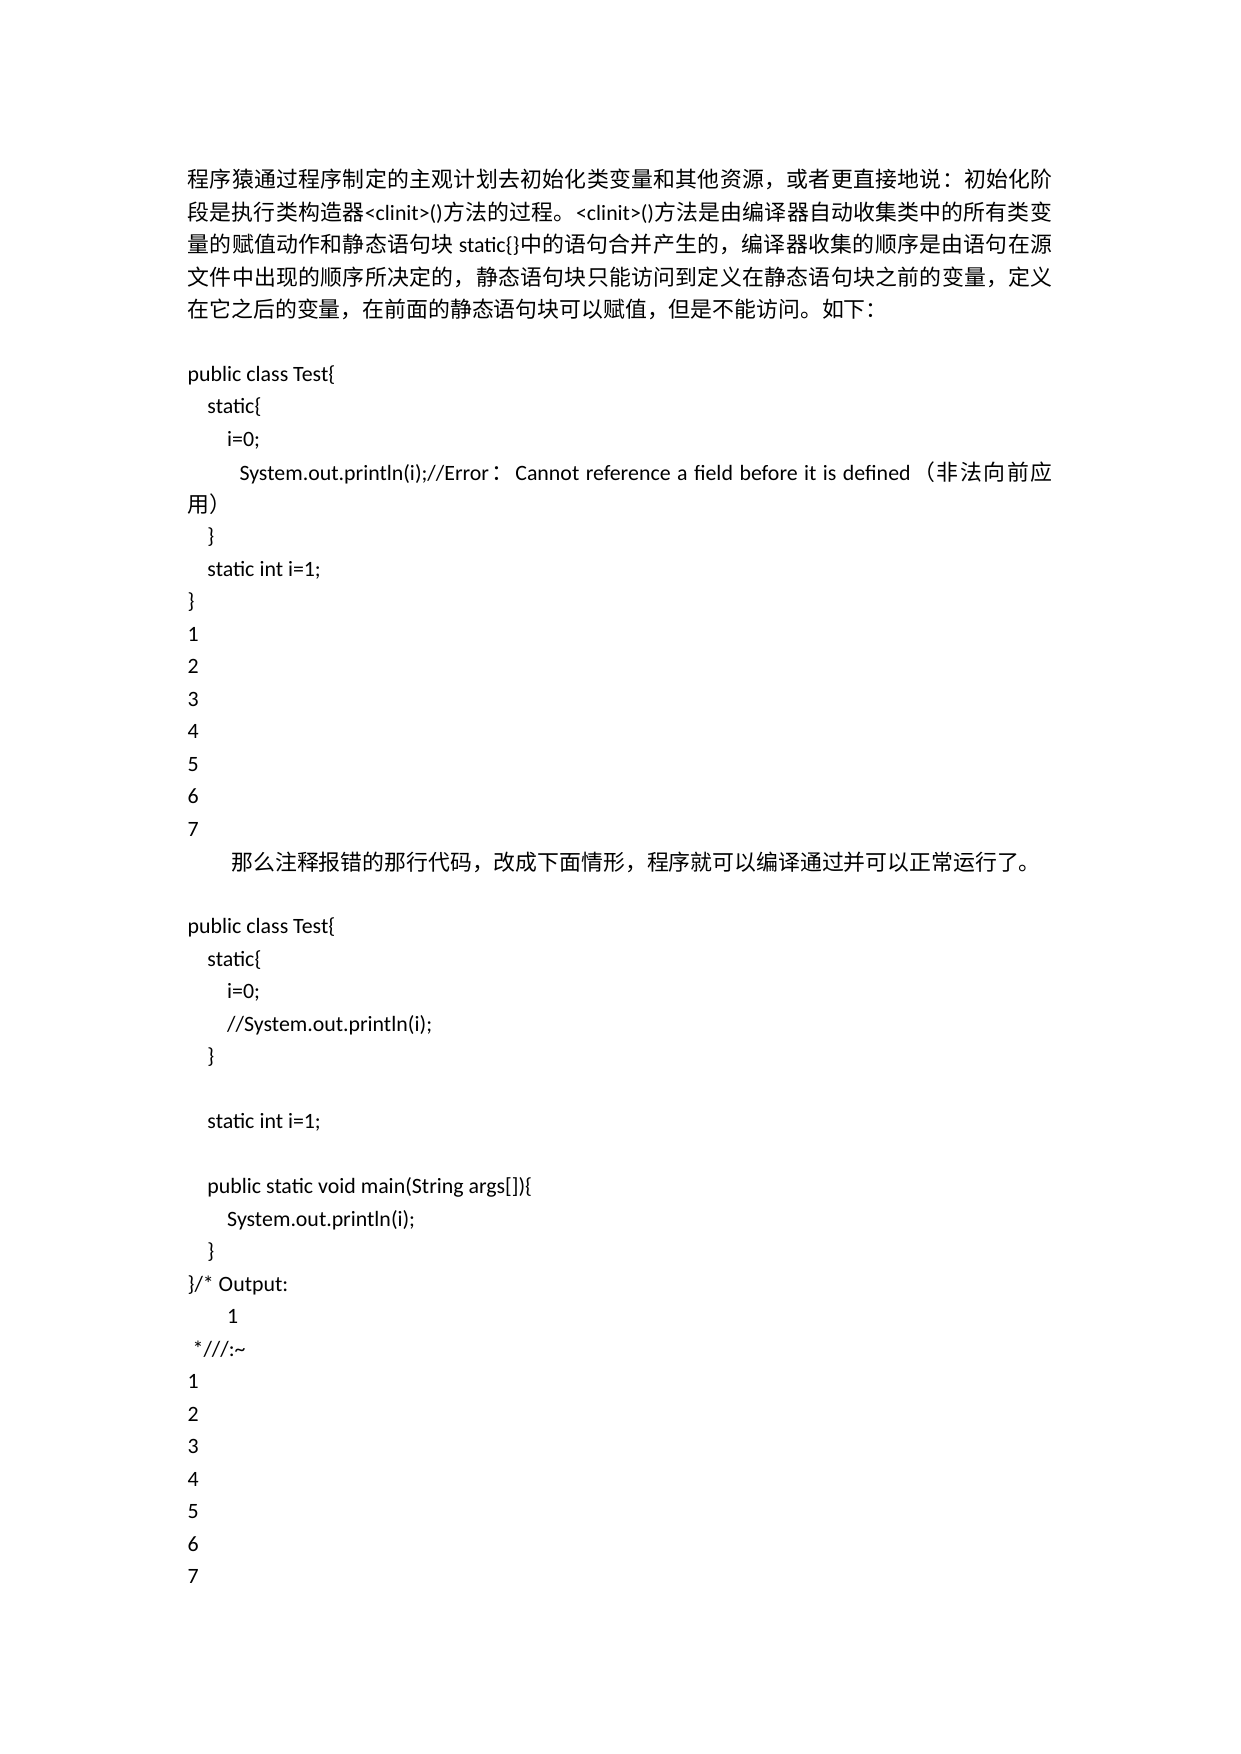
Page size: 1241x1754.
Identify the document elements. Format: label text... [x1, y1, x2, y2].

text } [187, 1039, 1053, 1072]
text static int i=1; [187, 1104, 1053, 1137]
text 4 [187, 1462, 1053, 1494]
text 5 [187, 747, 1053, 779]
text 1 [187, 1299, 1053, 1332]
text i=0; [187, 974, 1053, 1007]
text System.out.println(i);//Error：Cannot reference a field before it is defined（非法向前应用） [187, 454, 1053, 519]
text 那么注释报错的那行代码，改成下面情形，程序就可以编译通过并可以正常运行了。 [187, 844, 1053, 877]
text 1 [187, 617, 1053, 649]
text static{ [187, 389, 1053, 422]
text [187, 162, 1053, 324]
text i=0; [187, 422, 1053, 454]
text 6 [187, 779, 1053, 812]
text public class Test{ [187, 357, 1053, 389]
text 7 [187, 1559, 1053, 1592]
text static{ [187, 942, 1053, 974]
text *///:~ [187, 1332, 1053, 1364]
text }/* Output: [187, 1267, 1053, 1299]
text 3 [187, 682, 1053, 714]
text 5 [187, 1494, 1053, 1527]
text //System.out.println(i); [187, 1007, 1053, 1039]
text static int i=1; [187, 552, 1053, 584]
text 4 [187, 714, 1053, 747]
text 7 [187, 812, 1053, 844]
text } [187, 1234, 1053, 1267]
text public static void main(String args[]){ [187, 1169, 1053, 1202]
text 3 [187, 1429, 1053, 1462]
text } [187, 584, 1053, 617]
text 1 [187, 1364, 1053, 1397]
text 2 [187, 649, 1053, 682]
text System.out.println(i); [187, 1202, 1053, 1234]
text } [187, 519, 1053, 552]
text public class Test{ [187, 909, 1053, 942]
text 6 [187, 1527, 1053, 1559]
text 2 [187, 1397, 1053, 1429]
